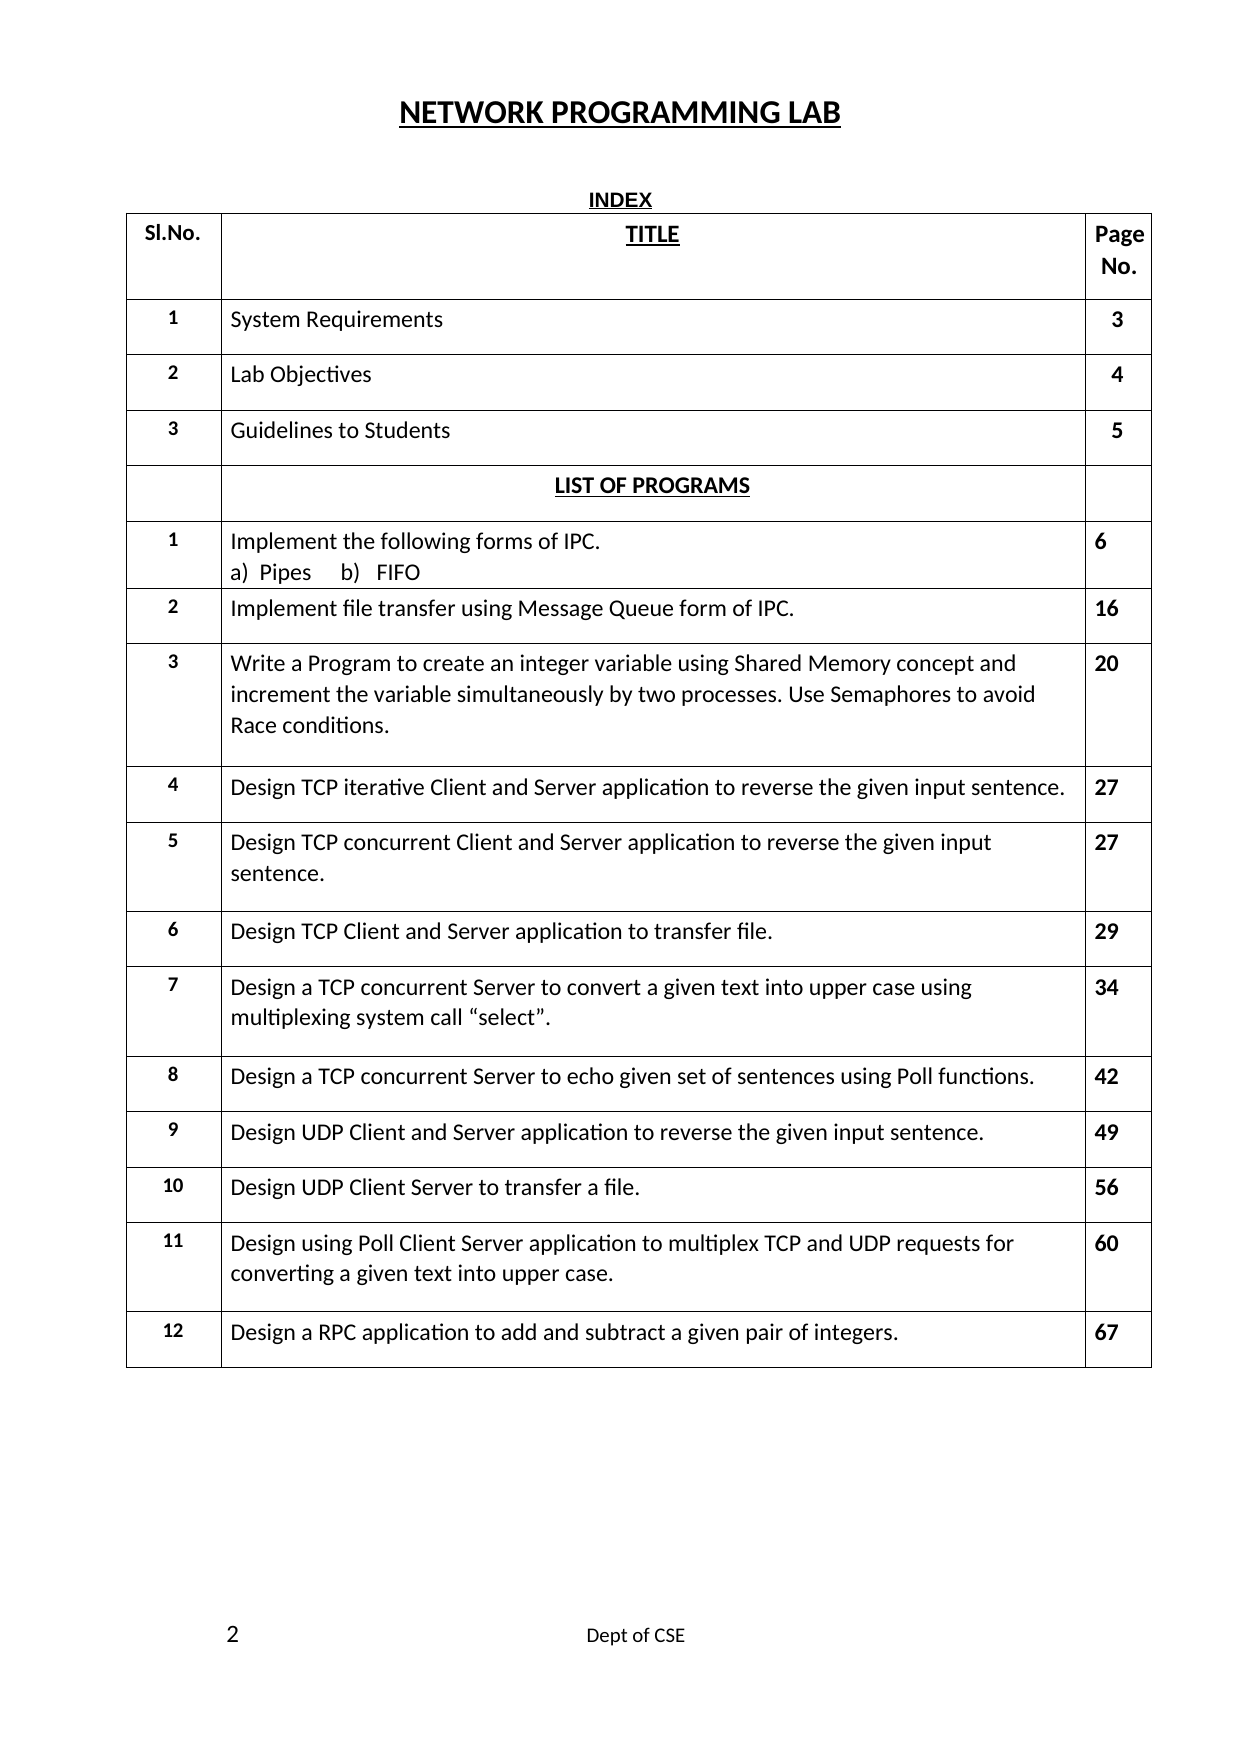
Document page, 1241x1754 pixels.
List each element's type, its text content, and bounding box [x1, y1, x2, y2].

table_cell 5 [1086, 411, 1151, 465]
table_cell 5 [127, 823, 221, 911]
table_cell 4 [127, 767, 221, 822]
table_cell 34 [1086, 967, 1151, 1056]
text INDEX [127, 187, 1114, 211]
table_cell Design UDP Client Server to transfer a file. [222, 1168, 1085, 1222]
table_cell 27 [1086, 767, 1151, 822]
table_cell 12 [127, 1312, 221, 1367]
table_cell 56 [1086, 1168, 1151, 1222]
table_cell [127, 466, 221, 521]
table_cell Lab Objectives [222, 355, 1085, 409]
table_cell Design TCP concurrent Client and Server application to reverse the given input sentence. [222, 823, 1085, 911]
table_cell 8 [127, 1057, 221, 1111]
table_cell Design UDP Client and Server application to reverse the given input sentence. [222, 1112, 1085, 1167]
table_cell 2 [127, 589, 221, 643]
table_cell 6 [127, 912, 221, 966]
table_cell 3 [1086, 300, 1151, 354]
table_cell Guidelines to Students [222, 411, 1085, 465]
table_cell 67 [1086, 1312, 1151, 1367]
table_cell 2 [127, 355, 221, 409]
table_header Page No. [1086, 214, 1151, 298]
table_cell Design TCP iterative Client and Server application to reverse the given input sentence. [222, 767, 1085, 822]
table_cell 10 [127, 1168, 221, 1222]
table_cell 11 [127, 1223, 221, 1311]
table_cell 60 [1086, 1223, 1151, 1311]
table_cell LIST OF PROGRAMS [222, 466, 1085, 521]
table_cell 42 [1086, 1057, 1151, 1111]
table_cell 16 [1086, 589, 1151, 643]
table_cell Implement the following forms of IPC. a) Pipes b) FIFO [222, 522, 1085, 587]
table_cell 7 [127, 967, 221, 1056]
table_cell 3 [127, 411, 221, 465]
table_cell Write a Program to create an integer variable using Shared Memory concept and increment the variable simultaneously by two processes. Use Semaphores to avoid Race conditions. [222, 644, 1085, 766]
table_cell 3 [127, 644, 221, 766]
table_cell 4 [1086, 355, 1151, 409]
table_cell 1 [127, 522, 221, 587]
text NETWORK PROGRAMMING LAB [399, 91, 1169, 132]
table_cell Implement file transfer using Message Queue form of IPC. [222, 589, 1085, 643]
table_cell 27 [1086, 823, 1151, 911]
table_header TITLE [222, 214, 1085, 298]
table_cell 49 [1086, 1112, 1151, 1167]
table_cell 20 [1086, 644, 1151, 766]
table_header Sl.No. [127, 214, 221, 298]
table_cell Design a TCP concurrent Server to echo given set of sentences using Poll functions. [222, 1057, 1085, 1111]
table_cell Design a TCP concurrent Server to convert a given text into upper case using multiplexing system call “select”. [222, 967, 1085, 1056]
table_cell [1086, 466, 1151, 521]
table_cell Design a RPC application to add and subtract a given pair of integers. [222, 1312, 1085, 1367]
table_cell Design using Poll Client Server application to multiplex TCP and UDP requests for converting a given text into upper case. [222, 1223, 1085, 1311]
table_cell 6 [1086, 522, 1151, 587]
table_cell Design TCP Client and Server application to transfer file. [222, 912, 1085, 966]
table_cell System Requirements [222, 300, 1085, 354]
table_cell 29 [1086, 912, 1151, 966]
table_cell 9 [127, 1112, 221, 1167]
table_cell 1 [127, 300, 221, 354]
